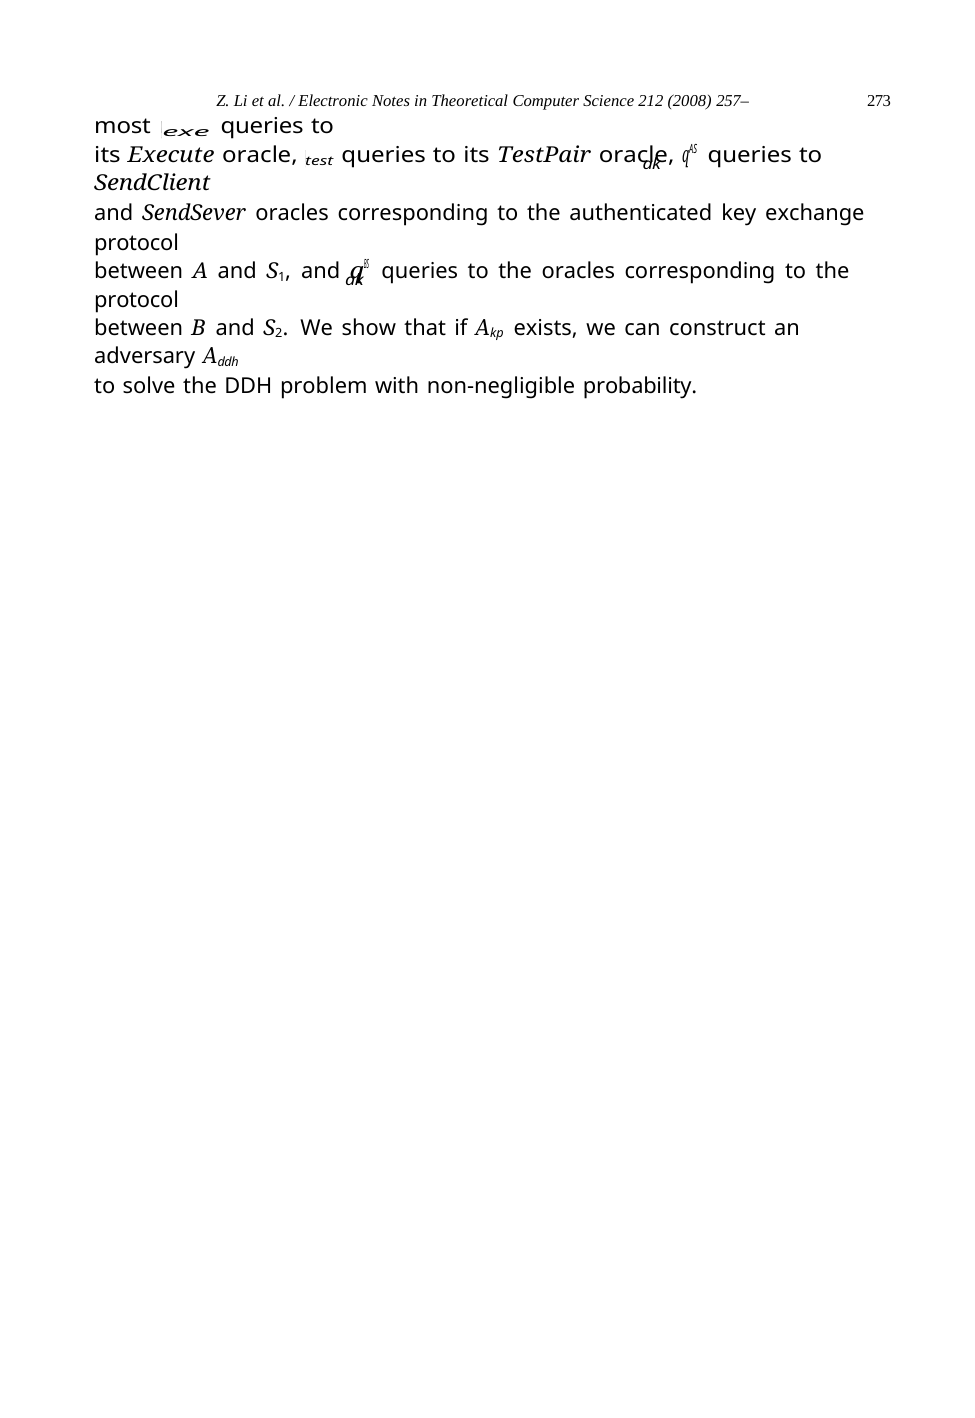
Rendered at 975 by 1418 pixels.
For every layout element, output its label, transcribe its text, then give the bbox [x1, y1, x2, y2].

text between B and S2. We show that if Akp exists, we can construct an adversary Addh [94, 313, 904, 369]
text between A and S1, and qBS queries to the oracles corresponding to the protocol [94, 256, 904, 313]
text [94, 110, 893, 140]
text and SendSever oracles corresponding to the authenticated key exchange protocol [94, 197, 904, 256]
text to solve the DDH problem with non-negligible probability. [94, 370, 904, 400]
text its Execute oracle, qtest queries to its TestPair oracle, qAS queries to SendClient [94, 141, 904, 195]
